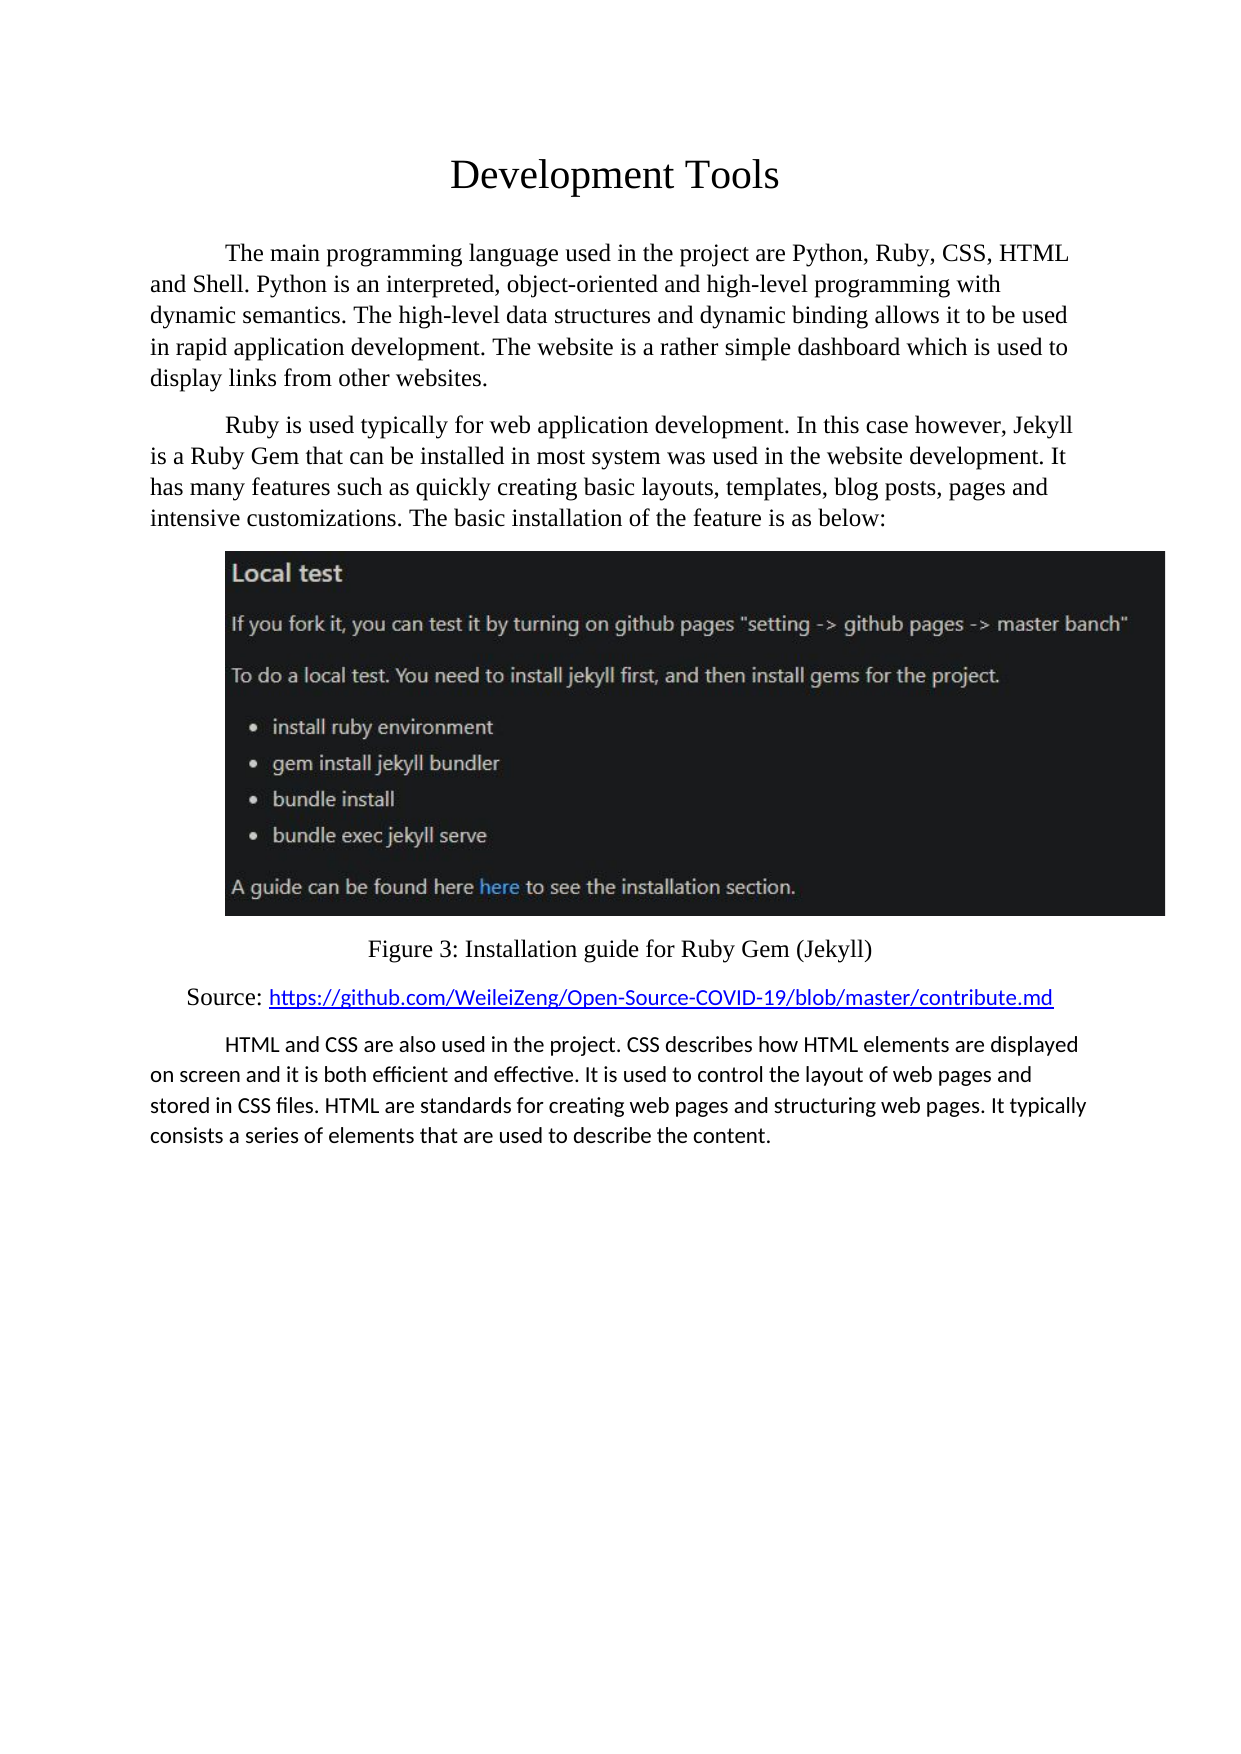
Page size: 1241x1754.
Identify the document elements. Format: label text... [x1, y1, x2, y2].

text Ruby is used typically for web application development. In this case however, Jekyll is a Ruby Gem that can be installed in most system was used in the website development. It has many features such as quickly creating basic layouts, templates, blog posts, pages and intensive customizations. The basic installation of the feature is as below: [150, 410, 1090, 532]
text Development Tools [375, 150, 1090, 198]
text Figure 3: Installation guide for Ruby Gem (Jekyll) [150, 934, 1090, 963]
text Source: https://github.com/WeileiZeng/Open-Source-COVID-19/blob/master/contribute.md [150, 982, 1090, 1011]
picture [225, 551, 1166, 916]
text HTML and CSS are also used in the project. CSS describes how HTML elements are displayed on screen and it is both efficient and effective. It is used to control the layout of web pages and stored in CSS files. HTML are standards for creating web pages and structuring web pages. It typically consists a series of elements that are used to describe the content. [150, 1030, 1090, 1149]
text The main programming language used in the project are Python, Ruby, CSS, HTML and Shell. Python is an interpreted, object-oriented and high-level programming with dynamic semantics. The high-level data structures and dynamic binding allows it to be used in rapid application development. The website is a rather simple dashboard which is used to display links from other websites. [150, 238, 1090, 391]
